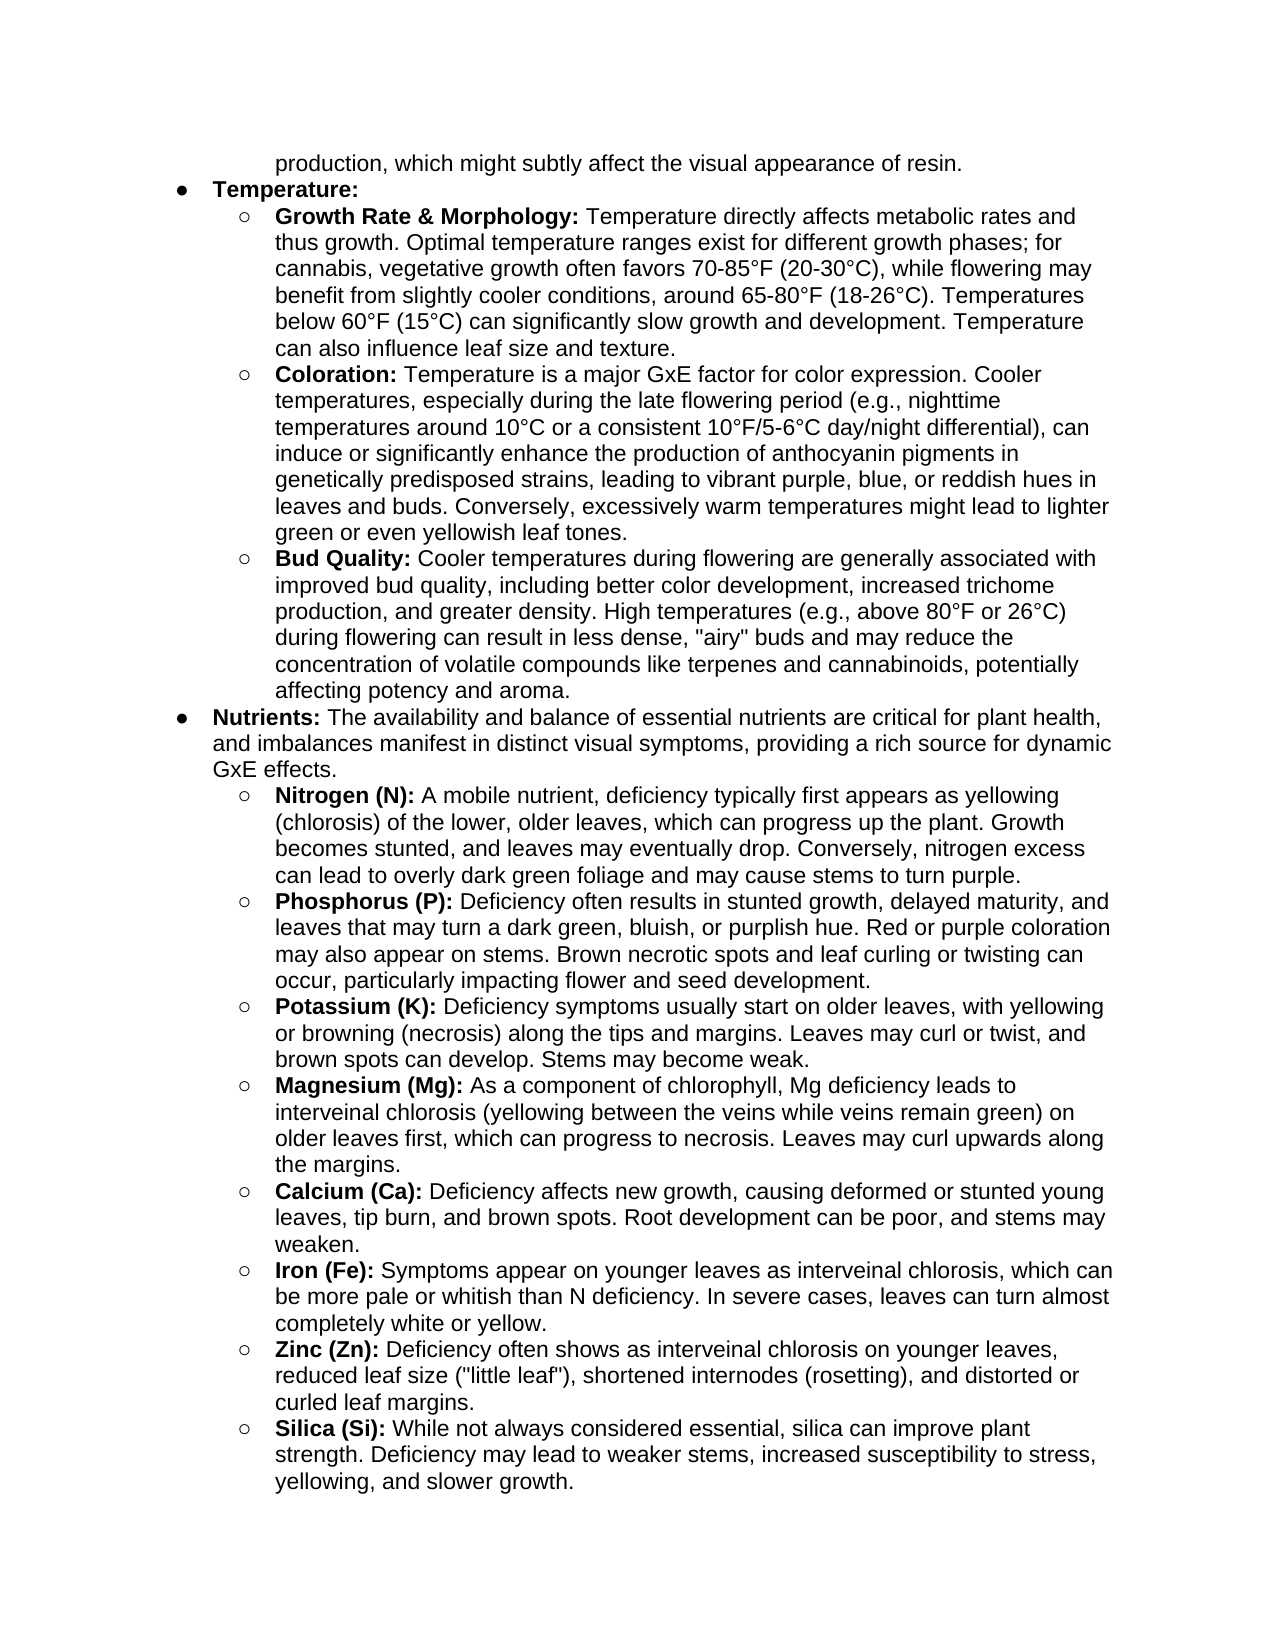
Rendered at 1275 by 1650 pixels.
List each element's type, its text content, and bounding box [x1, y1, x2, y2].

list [237, 150, 1125, 176]
list Potassium (K): Deficiency symptoms usually start on older leaves, with yellowing or browning (necrosis) along the tips and margins. Leaves may curl or twist, and brown spots can develop. Stems may become weak. [237, 993, 1125, 1072]
list Magnesium (Mg): As a component of chlorophyll, Mg deficiency leads to interveinal chlorosis (yellowing between the veins while veins remain green) on older leaves first, which can progress to necrosis. Leaves may curl upwards along the margins. [237, 1072, 1125, 1178]
list Growth Rate & Morphology: Temperature directly affects metabolic rates and thus growth. Optimal temperature ranges exist for different growth phases; for cannabis, vegetative growth often favors 70-85°F (20-30°C), while flowering may benefit from slightly cooler conditions, around 65-80°F (18-26°C). Temperatures below 60°F (15°C) can significantly slow growth and development. Temperature can also influence leaf size and texture. [237, 203, 1125, 361]
list Nitrogen (N): A mobile nutrient, deficiency typically first appears as yellowing (chlorosis) of the lower, older leaves, which can progress up the plant. Growth becomes stunted, and leaves may eventually drop. Conversely, nitrogen excess can lead to overly dark green foliage and may cause stems to turn purple. [237, 782, 1125, 888]
list Zinc (Zn): Deficiency often shows as interveinal chlorosis on younger leaves, reduced leaf size ("little leaf"), shortened internodes (rosetting), and distorted or curled leaf margins. [237, 1336, 1125, 1415]
list Nutrients: The availability and balance of essential nutrients are critical for plant health, and imbalances manifest in distinct visual symptoms, providing a rich source for dynamic GxE effects. [175, 703, 1125, 782]
list Calcium (Ca): Deficiency affects new growth, causing deformed or stunted young leaves, tip burn, and brown spots. Root development can be poor, and stems may weaken. [237, 1178, 1125, 1257]
list Coloration: Temperature is a major GxE factor for color expression. Cooler temperatures, especially during the late flowering period (e.g., nighttime temperatures around 10°C or a consistent 10°F/5-6°C day/night differential), can induce or significantly enhance the production of anthocyanin pigments in genetically predisposed strains, leading to vibrant purple, blue, or reddish hues in leaves and buds. Conversely, excessively warm temperatures might lead to lighter green or even yellowish leaf tones. [237, 361, 1125, 545]
list Silica (Si): While not always considered essential, silica can improve plant strength. Deficiency may lead to weaker stems, increased susceptibility to stress, yellowing, and slower growth. [237, 1415, 1125, 1494]
list Temperature: [175, 176, 1125, 203]
list Iron (Fe): Symptoms appear on younger leaves as interveinal chlorosis, which can be more pale or whitish than N deficiency. In severe cases, leaves can turn almost completely white or yellow. [237, 1257, 1125, 1336]
list Phosphorus (P): Deficiency often results in stunted growth, delayed maturity, and leaves that may turn a dark green, bluish, or purplish hue. Red or purple coloration may also appear on stems. Brown necrotic spots and leaf curling or twisting can occur, particularly impacting flower and seed development. [237, 888, 1125, 993]
list Bud Quality: Cooler temperatures during flowering are generally associated with improved bud quality, including better color development, increased trichome production, and greater density. High temperatures (e.g., above 80°F or 26°C) during flowering can result in less dense, "airy" buds and may reduce the concentration of volatile compounds like terpenes and cannabinoids, potentially affecting potency and aroma. [237, 545, 1125, 703]
